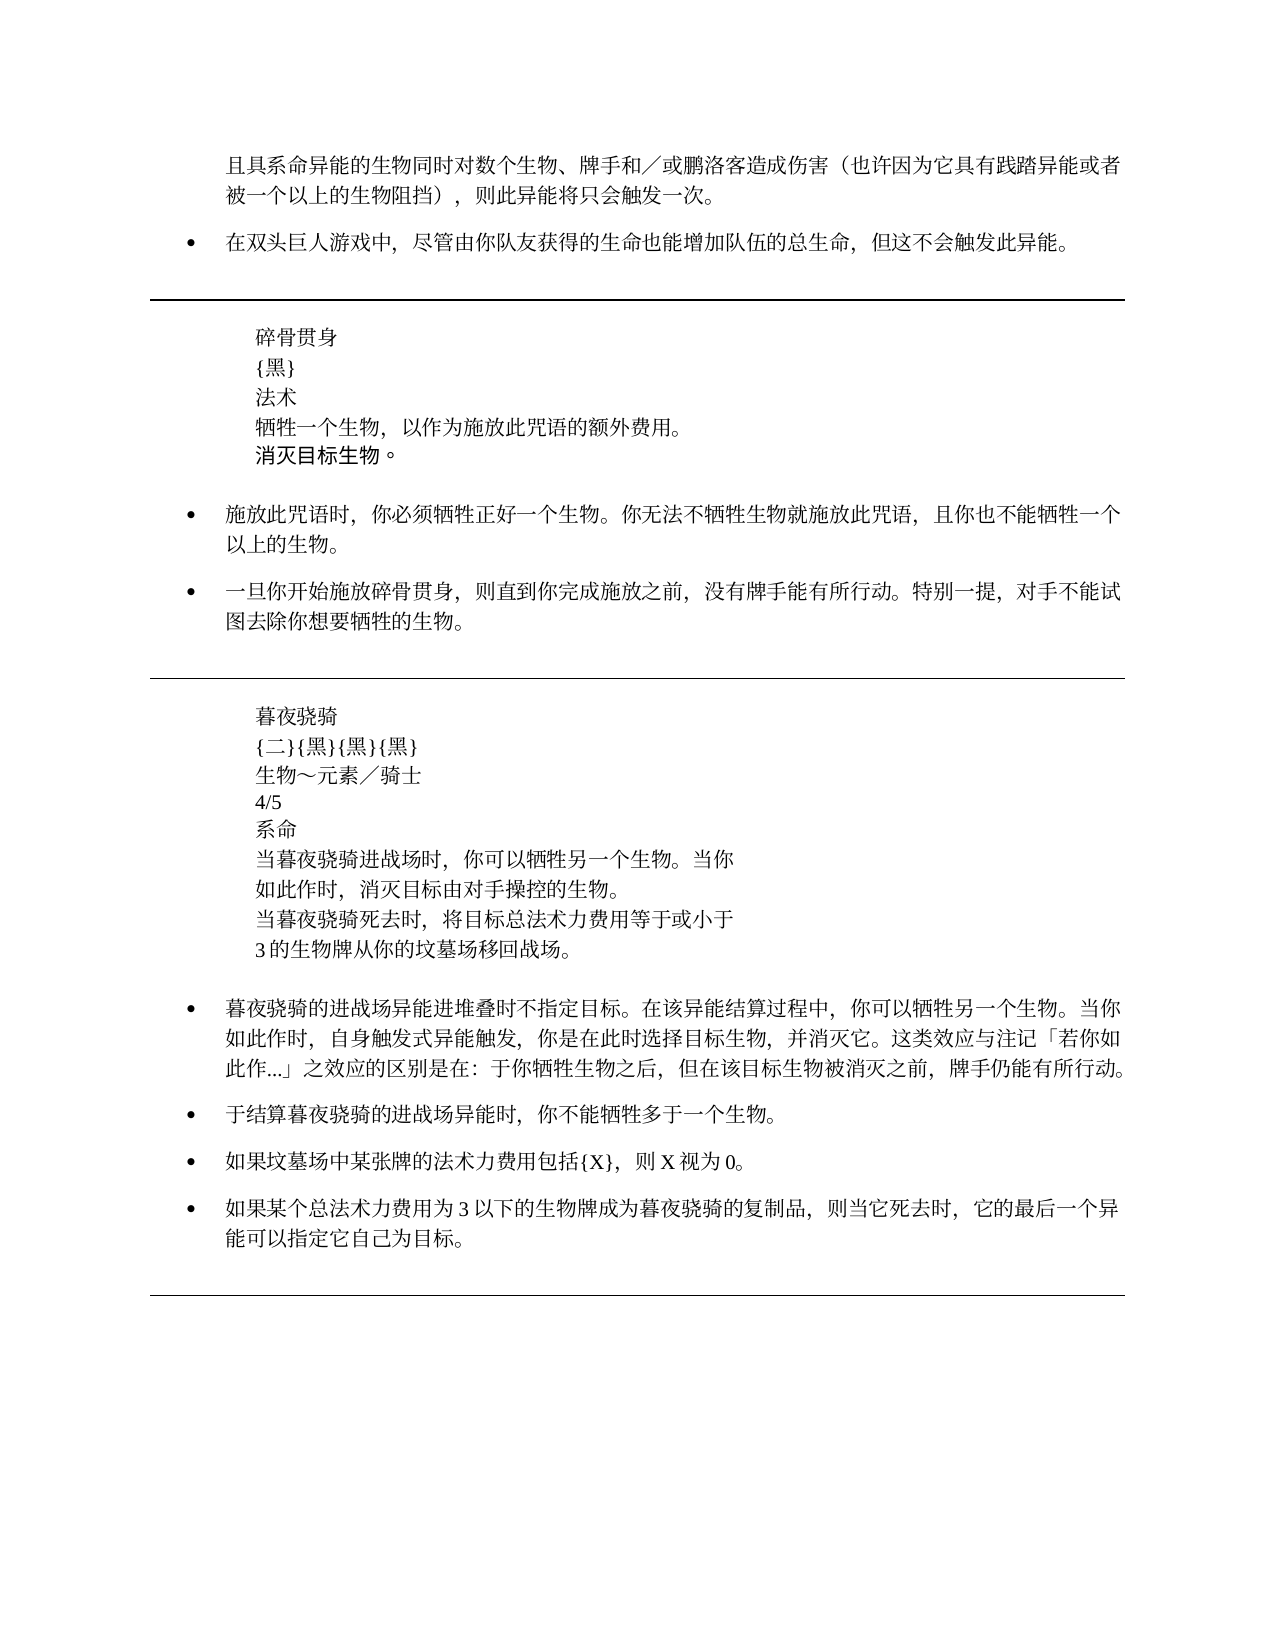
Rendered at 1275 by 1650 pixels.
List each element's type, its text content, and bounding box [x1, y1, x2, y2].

text 暮夜骁骑 {二}{黑}{黑}{黑} 生物～元素／骑士 4/5 系命 当暮夜骁骑进战场时，你可以牺牲另一个生物。当你如此作时，消灭目标由对手操控的生物。 当暮夜骁骑死去时，将目标总法术力费用等于或小于3的生物牌从你的坟墓场移回战场。 [255, 700, 735, 963]
list 于结算暮夜骁骑的进战场异能时，你不能牺牲多于一个生物。 [187, 1099, 1125, 1129]
list 施放此咒语时，你必须牺牲正好一个生物。你无法不牺牲生物就施放此咒语，且你也不能牺牲一个以上的生物。 [187, 499, 1125, 558]
list 暮夜骁骑的进战场异能进堆叠时不指定目标。在该异能结算过程中，你可以牺牲另一个生物。当你如此作时，自身触发式异能触发，你是在此时选择目标生物，并消灭它。这类效应与注记「若你如此作...」之效应的区别是在：于你牺牲生物之后，但在该目标生物被消灭之前，牌手仍能有所行动。 [187, 993, 1125, 1082]
list 一旦你开始施放碎骨贯身，则直到你完成施放之前，没有牌手能有所行动。特别一提，对手不能试图去除你想要牺牲的生物。 [187, 575, 1125, 635]
text 碎骨贯身 {黑} 法术 牺牲一个生物，以作为施放此咒语的额外费用。 消灭目标生物。 [255, 322, 735, 469]
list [187, 150, 1125, 210]
list 如果坟墓场中某张牌的法术力费用包括{X}，则X视为0。 [187, 1146, 1125, 1175]
list 在双头巨人游戏中，尽管由你队友获得的生命也能增加队伍的总生命，但这不会触发此异能。 [187, 226, 1125, 256]
list 如果某个总法术力费用为3以下的生物牌成为暮夜骁骑的复制品，则当它死去时，它的最后一个异能可以指定它自己为目标。 [187, 1192, 1125, 1252]
